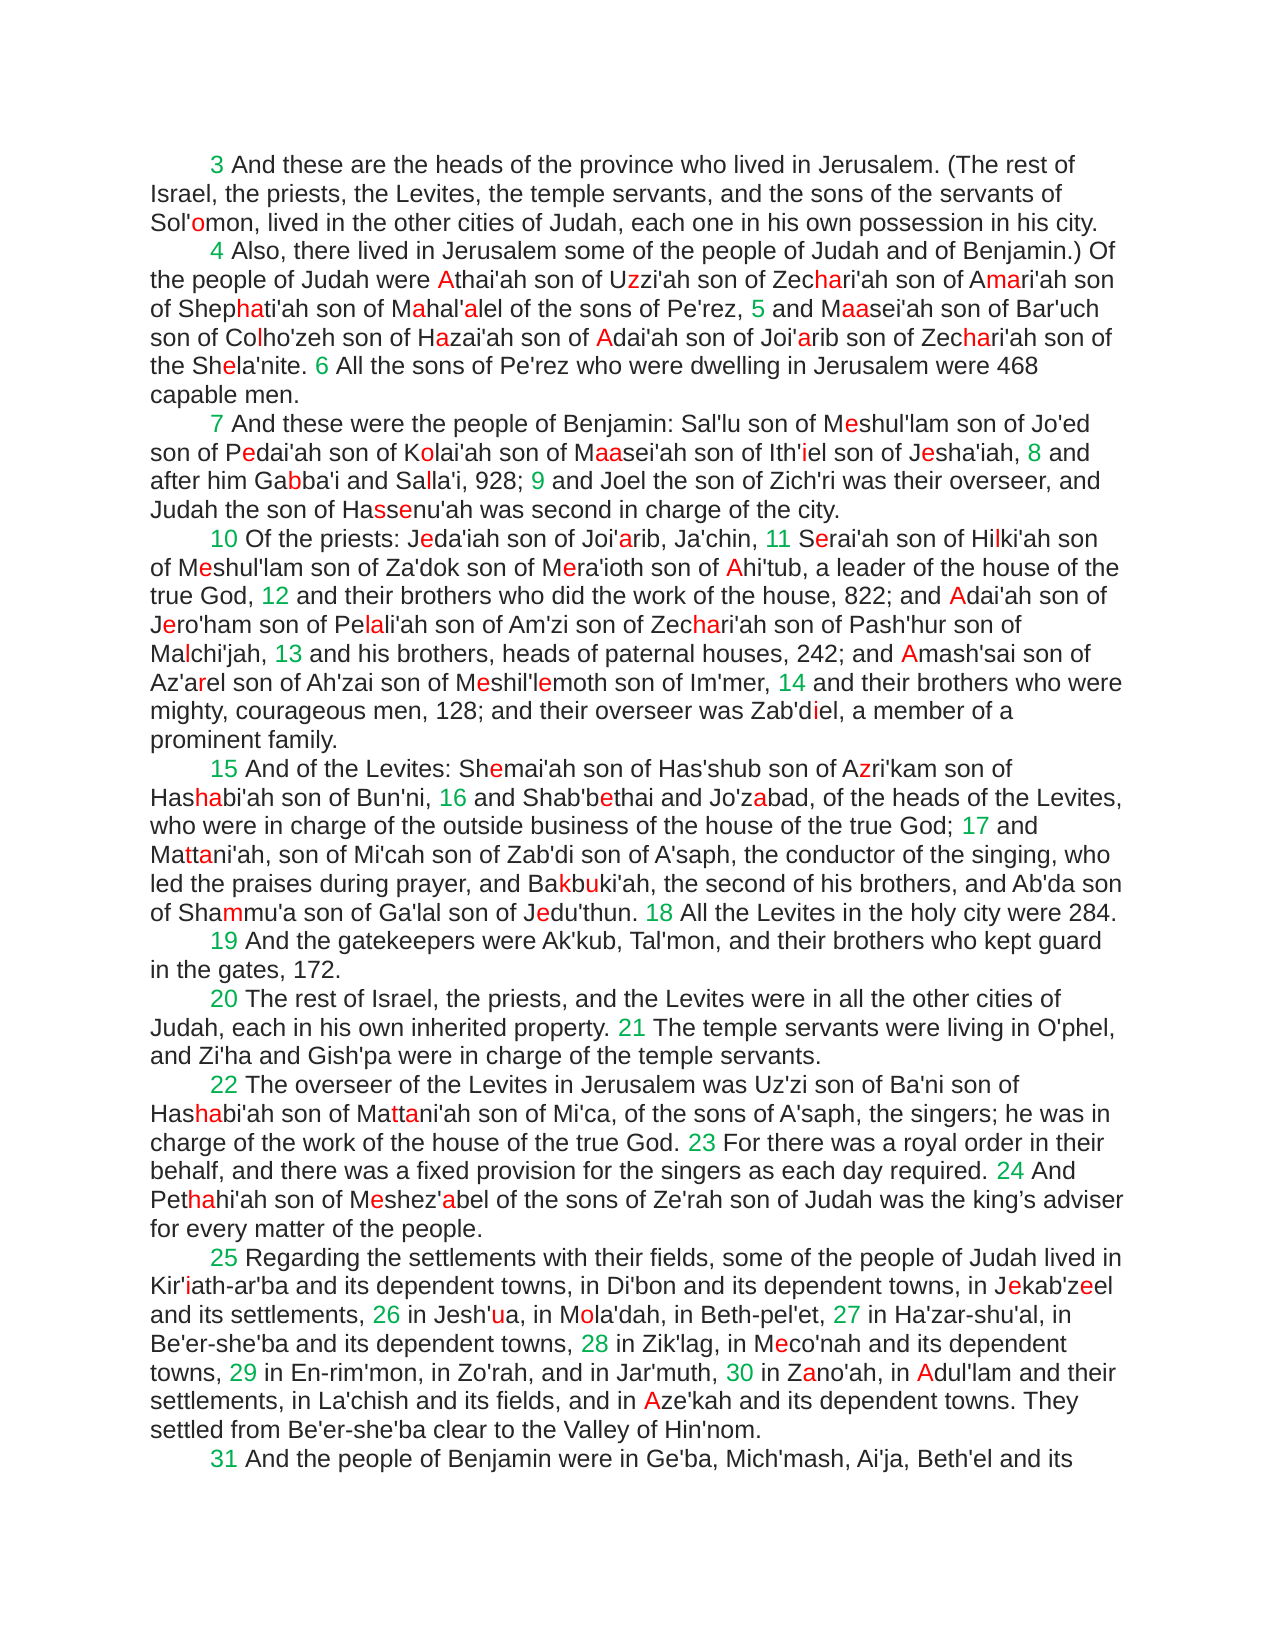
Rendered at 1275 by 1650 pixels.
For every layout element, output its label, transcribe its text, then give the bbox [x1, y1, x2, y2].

text 15 And of the Levites: Shemaiʹah son of Hasʹshub son of Azriʹkam son of Hashabiʹah son of Bunʹni, 16 and Shabʹbethai and Joʹzabad, of the heads of the Levites, who were in charge of the outside business of the house of the true God; 17 and Mattaniʹah, son of Miʹcah son of Zabʹdi son of Aʹsaph, the conductor of the singing, who led the praises during prayer, and Bakbukiʹah, the second of his brothers, and Abʹda son of Shammuʹa son of Gaʹlal son of Jeduʹthun. 18 All the Levites in the holy city were 284. [150, 754, 1125, 926]
text 20 The rest of Israel, the priests, and the Levites were in all the other cities of Judah, each in his own inherited property. 21 The temple servants were living in Oʹphel, and Ziʹha and Gishʹpa were in charge of the temple servants. [150, 984, 1125, 1070]
text 3 And these are the heads of the province who lived in Jerusalem. (The rest of Israel, the priests, the Levites, the temple servants, and the sons of the servants of Solʹomon, lived in the other cities of Judah, each one in his own possession in his city. [150, 150, 1125, 236]
text 4 Also, there lived in Jerusalem some of the people of Judah and of Benjamin.) Of the people of Judah were Athaiʹah son of Uzziʹah son of Zechariʹah son of Amariʹah son of Shephatiʹah son of Mahalʹalel of the sons of Peʹrez, 5 and Maaseiʹah son of Barʹuch son of Colhoʹzeh son of Hazaiʹah son of Adaiʹah son of Joiʹarib son of Zechariʹah son of the Shelaʹnite. 6 All the sons of Peʹrez who were dwelling in Jerusalem were 468 capable men. [150, 236, 1125, 409]
text 7 And these were the people of Benjamin: Salʹlu son of Meshulʹlam son of Joʹed son of Pedaiʹah son of Kolaiʹah son of Maaseiʹah son of Ithʹiel son of Jeshaʹiah, 8 and after him Gabbaʹi and Sallaʹi, 928; 9 and Joel the son of Zichʹri was their overseer, and Judah the son of Hassenuʹah was second in charge of the city. [150, 409, 1125, 524]
text 19 And the gatekeepers were Akʹkub, Talʹmon, and their brothers who kept guard in the gates, 172. [150, 926, 1125, 984]
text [150, 1444, 1125, 1472]
text 25 Regarding the settlements with their fields, some of the people of Judah lived in Kirʹiath-arʹba and its dependent towns, in Diʹbon and its dependent towns, in Jekabʹzeel and its settlements, 26 in Jeshʹua, in Molaʹdah, in Beth-pelʹet, 27 in Haʹzar-shuʹal, in Beʹer-sheʹba and its dependent towns, 28 in Zikʹlag, in Mecoʹnah and its dependent towns, 29 in En-rimʹmon, in Zoʹrah, and in Jarʹmuth, 30 in Zanoʹah, in Adulʹlam and their settlements, in Laʹchish and its fields, and in Azeʹkah and its dependent towns. They settled from Beʹer-sheʹba clear to the Valley of Hinʹnom. [150, 1242, 1125, 1444]
text 10 Of the priests: Jedaʹiah son of Joiʹarib, Jaʹchin, 11 Seraiʹah son of Hilkiʹah son of Meshulʹlam son of Zaʹdok son of Meraʹioth son of Ahiʹtub, a leader of the house of the true God, 12 and their brothers who did the work of the house, 822; and Adaiʹah son of Jeroʹham son of Pelaliʹah son of Amʹzi son of Zechariʹah son of Pashʹhur son of Malchiʹjah, 13 and his brothers, heads of paternal houses, 242; and Amashʹsai son of Azʹarel son of Ahʹzai son of Meshilʹlemoth son of Imʹmer, 14 and their brothers who were mighty, courageous men, 128; and their overseer was Zabʹdiel, a member of a prominent family. [150, 524, 1125, 754]
text 22 The overseer of the Levites in Jerusalem was Uzʹzi son of Baʹni son of Hashabiʹah son of Mattaniʹah son of Miʹca, of the sons of Aʹsaph, the singers; he was in charge of the work of the house of the true God. 23 For there was a royal order in their behalf, and there was a fixed provision for the singers as each day required. 24 And Pethahiʹah son of Meshezʹabel of the sons of Zeʹrah son of Judah was the king’s adviser for every matter of the people. [150, 1070, 1125, 1242]
